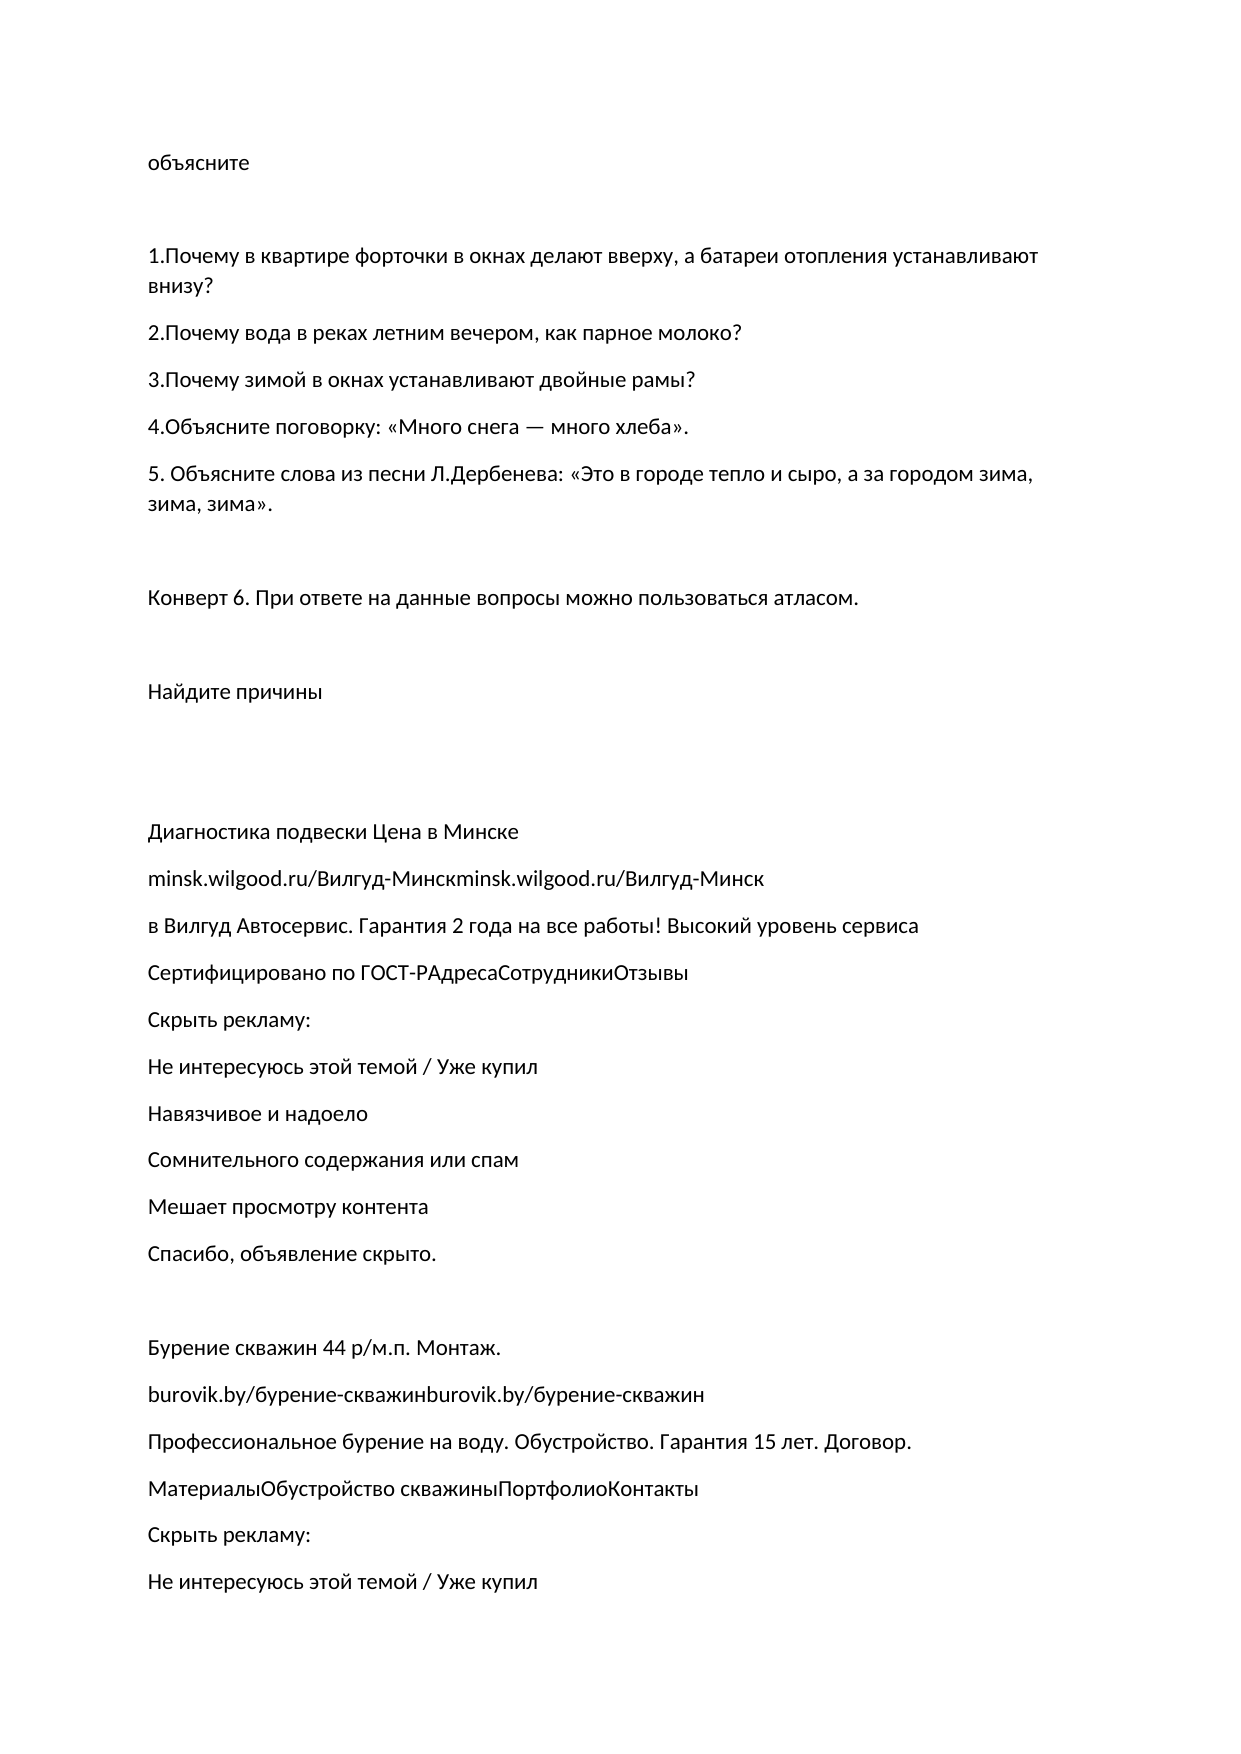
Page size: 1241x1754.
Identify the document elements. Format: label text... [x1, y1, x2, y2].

text Не интересуюсь этой темой / Уже купил [148, 1052, 1093, 1080]
text Диагностика подвески Цена в Минске [148, 817, 1093, 845]
text 4.Объясните поговорку: «Много снега — много хлеба». [148, 412, 1093, 440]
text 2.Почему вода в реках летним вечером, как парное молоко? [148, 318, 1093, 346]
text Бурение скважин 44 р/м.п. Монтаж. [148, 1333, 1093, 1361]
text Скрыть рекламу: [148, 1005, 1093, 1033]
text 5. Объясните слова из песни Л.Дербенева: «Это в городе тепло и сыро, а за городом зима, зима, зима». [148, 459, 1093, 517]
text в Вилгуд Автосервис. Гарантия 2 года на все работы! Высокий уровень сервиса [148, 911, 1093, 939]
text Спасибо, объявление скрыто. [148, 1239, 1093, 1267]
text 1.Почему в квартире форточки в окнах делают вверху, а батареи отопления устанавливают внизу? [148, 241, 1093, 299]
text Навязчивое и надоело [148, 1099, 1093, 1127]
text Сомнительного содержания или спам [148, 1146, 1093, 1173]
text 3.Почему зимой в окнах устанавливают двойные рамы? [148, 365, 1093, 393]
text Мешает просмотру контента [148, 1192, 1093, 1220]
text Профес­сиональное бурение на воду. Обустройство. Гарантия 15 лет. Договор. [148, 1427, 1093, 1455]
text Не интересуюсь этой темой / Уже купил [148, 1567, 1093, 1595]
text burovik.by/бурение-скважинburovik.by/бурение-скважин [148, 1380, 1093, 1408]
text Найдите причины [148, 677, 1093, 705]
text Конверт 6. При ответе на данные вопросы можно пользоваться атласом. [148, 583, 1093, 611]
text МатериалыОбустройство скважиныПортфолиоКонтакты [148, 1474, 1093, 1502]
text объясните [148, 148, 1093, 176]
text minsk.wilgood.ru/Вилгуд-Минскminsk.wilgood.ru/Вилгуд-Минск [148, 864, 1093, 892]
text Сертифицировано по ГОСТ-РАдресаСотрудникиОтзывы [148, 958, 1093, 986]
text Скрыть рекламу: [148, 1521, 1093, 1548]
